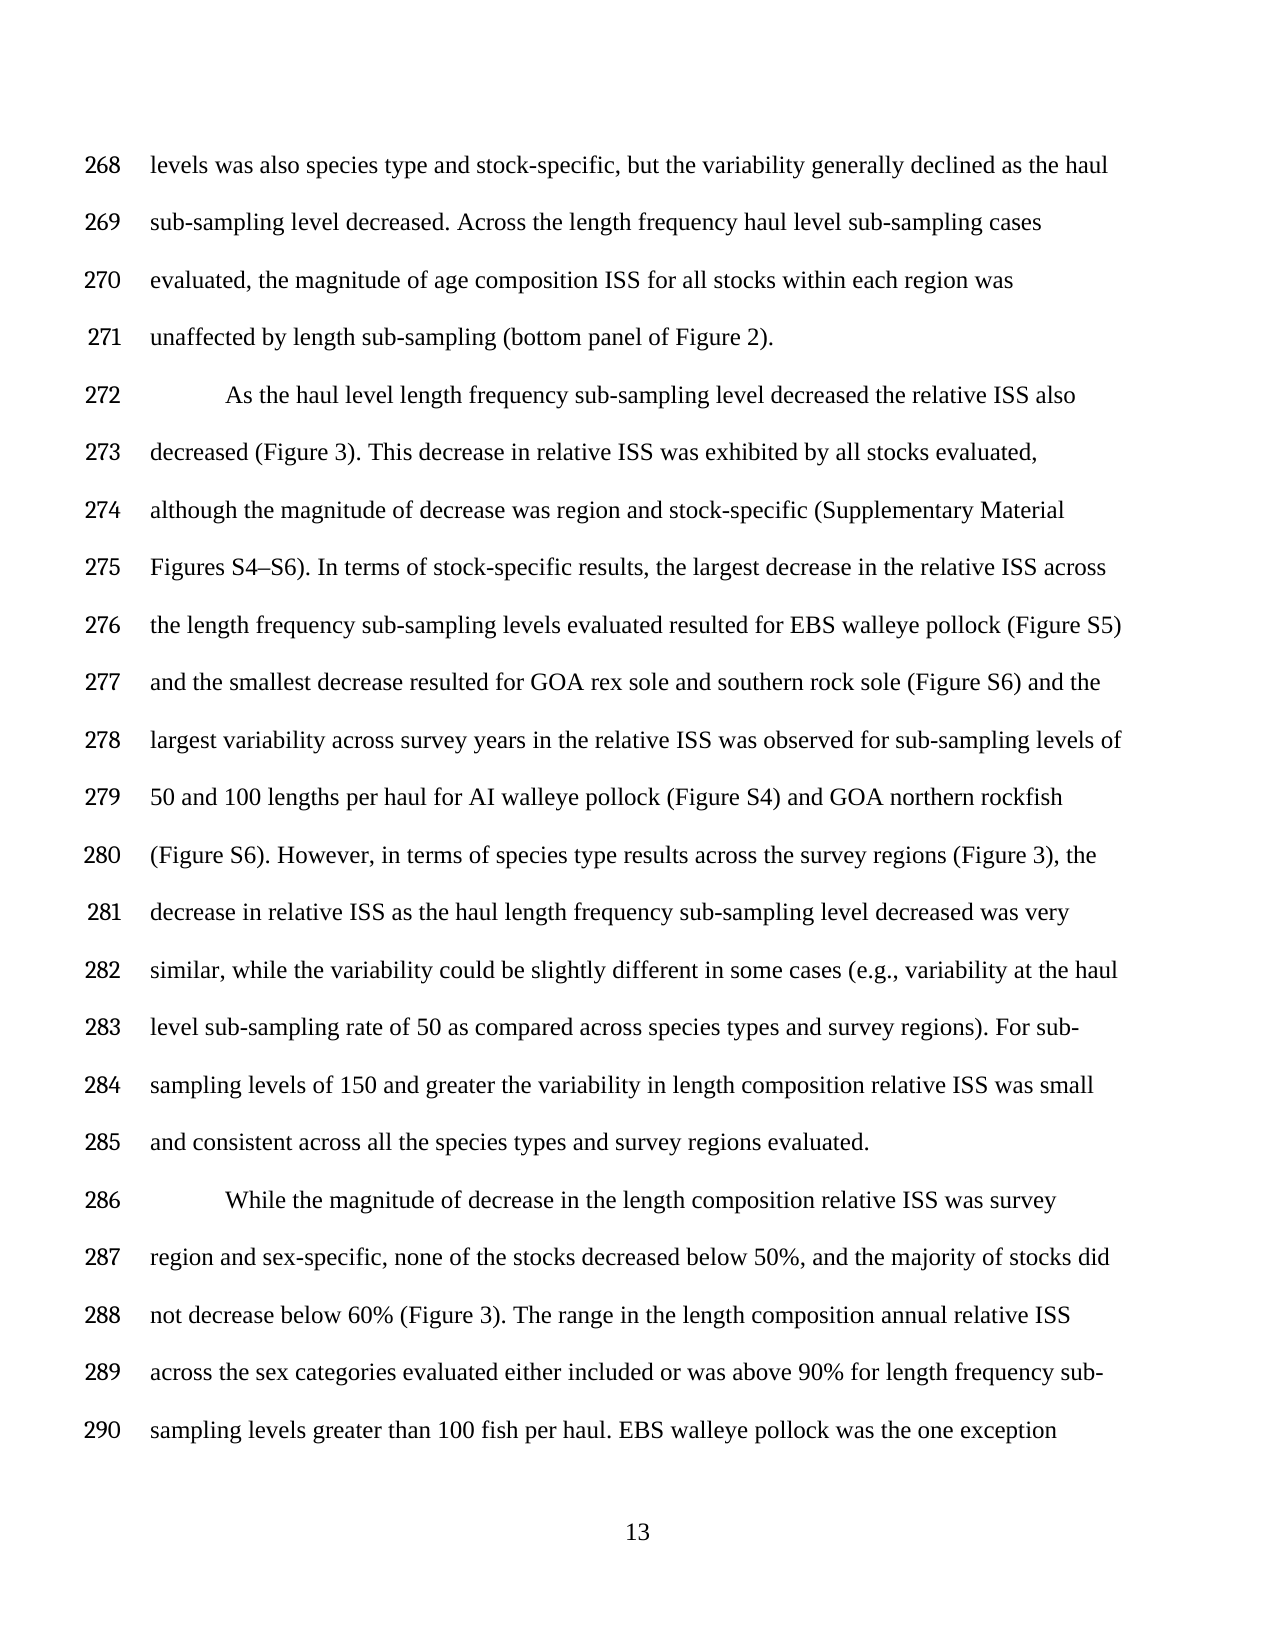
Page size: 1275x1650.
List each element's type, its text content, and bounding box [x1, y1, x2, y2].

text As the haul level length frequency sub-sampling level decreased the relative ISS also decreased (Figure 3). This decrease in relative ISS was exhibited by all stocks evaluated, although the magnitude of decrease was region and stock-specific (Supplementary Material Figures S4–S6). In terms of stock-specific results, the largest decrease in the relative ISS across the length frequency sub-sampling levels evaluated resulted for EBS walleye pollock (Figure S5) and the smallest decrease resulted for GOA rex sole and southern rock sole (Figure S6) and the largest variability across survey years in the relative ISS was observed for sub-sampling levels of 50 and 100 lengths per haul for AI walleye pollock (Figure S4) and GOA northern rockfish (Figure S6). However, in terms of species type results across the survey regions (Figure 3), the decrease in relative ISS as the haul length frequency sub-sampling level decreased was very similar, while the variability could be slightly different in some cases (e.g., variability at the haul level sub-sampling rate of 50 as compared across species types and survey regions). For sub-sampling levels of 150 and greater the variability in length composition relative ISS was small and consistent across all the species types and survey regions evaluated. [150, 380, 1125, 1156]
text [150, 150, 1125, 351]
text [150, 1185, 1125, 1444]
